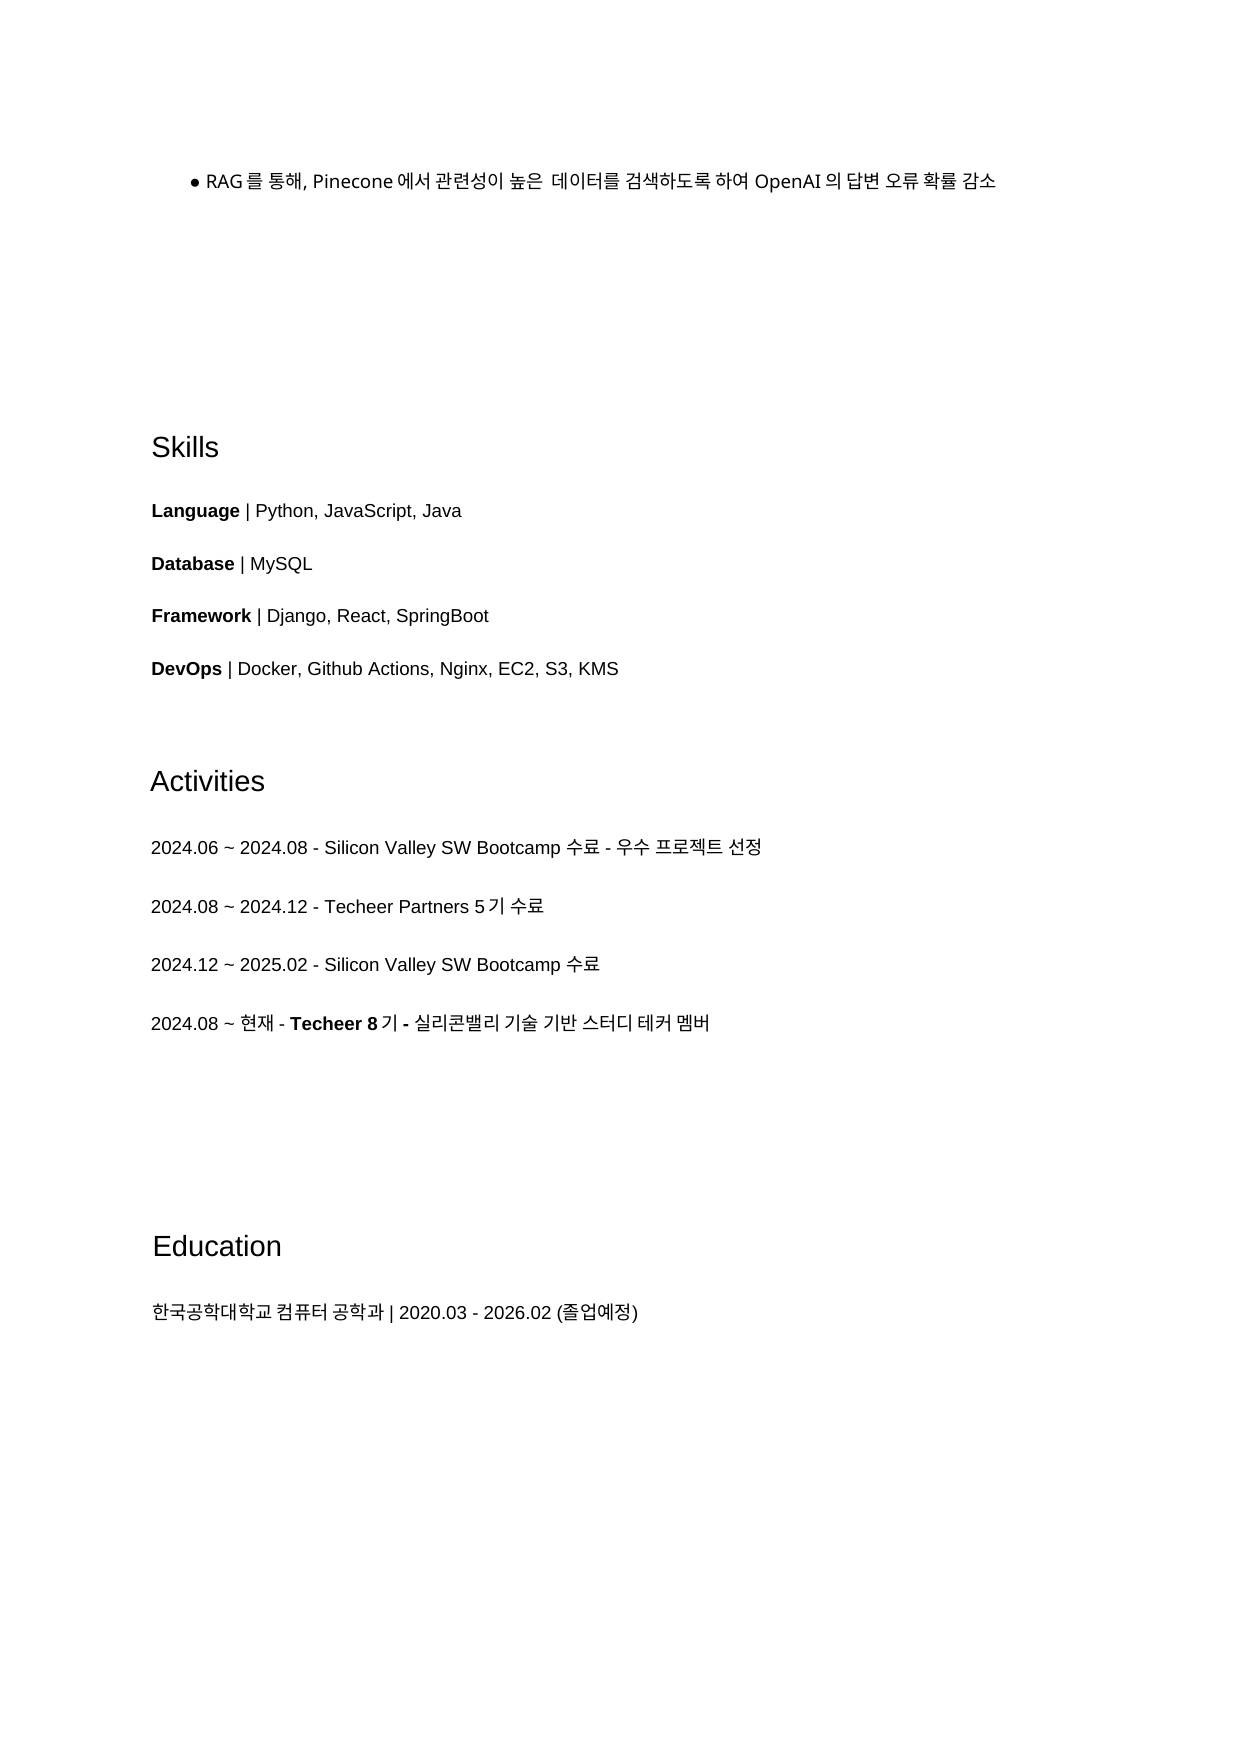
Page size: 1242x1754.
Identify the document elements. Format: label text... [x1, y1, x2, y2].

text ● RAG를 통해, Pinecone에서 관련성이 높은 데이터를 검색하도록 하여 OpenAI의 답변 오류 확률 감소 [189, 167, 1087, 194]
text Framework | Django, React, SpringBoot [151, 605, 1087, 627]
text Education [152, 1229, 1087, 1262]
text Skills [151, 430, 1087, 464]
text DevOps | Docker, Github Actions, Nginx, EC2, S3, KMS [151, 658, 1087, 680]
text Language | Python, JavaScript, Java [151, 499, 1087, 521]
text 2024.08 ~ 현재 - Techeer 8기 - 실리콘밸리 기술 기반 스터디 테커 멤버 [151, 1008, 1087, 1036]
text 2024.12 ~ 2025.02 - Silicon Valley SW Bootcamp 수료 [151, 950, 1087, 977]
text 2024.06 ~ 2024.08 - Silicon Valley SW Bootcamp 수료 - 우수 프로젝트 선정 [151, 833, 1087, 860]
text Activities [150, 764, 1087, 797]
text 한국공학대학교 컴퓨터 공학과 | 2020.03 - 2026.02 (졸업예정) [152, 1298, 1087, 1325]
text 2024.08 ~ 2024.12 - Techeer Partners 5기 수료 [151, 891, 1087, 918]
text Database | MySQL [151, 552, 1087, 574]
